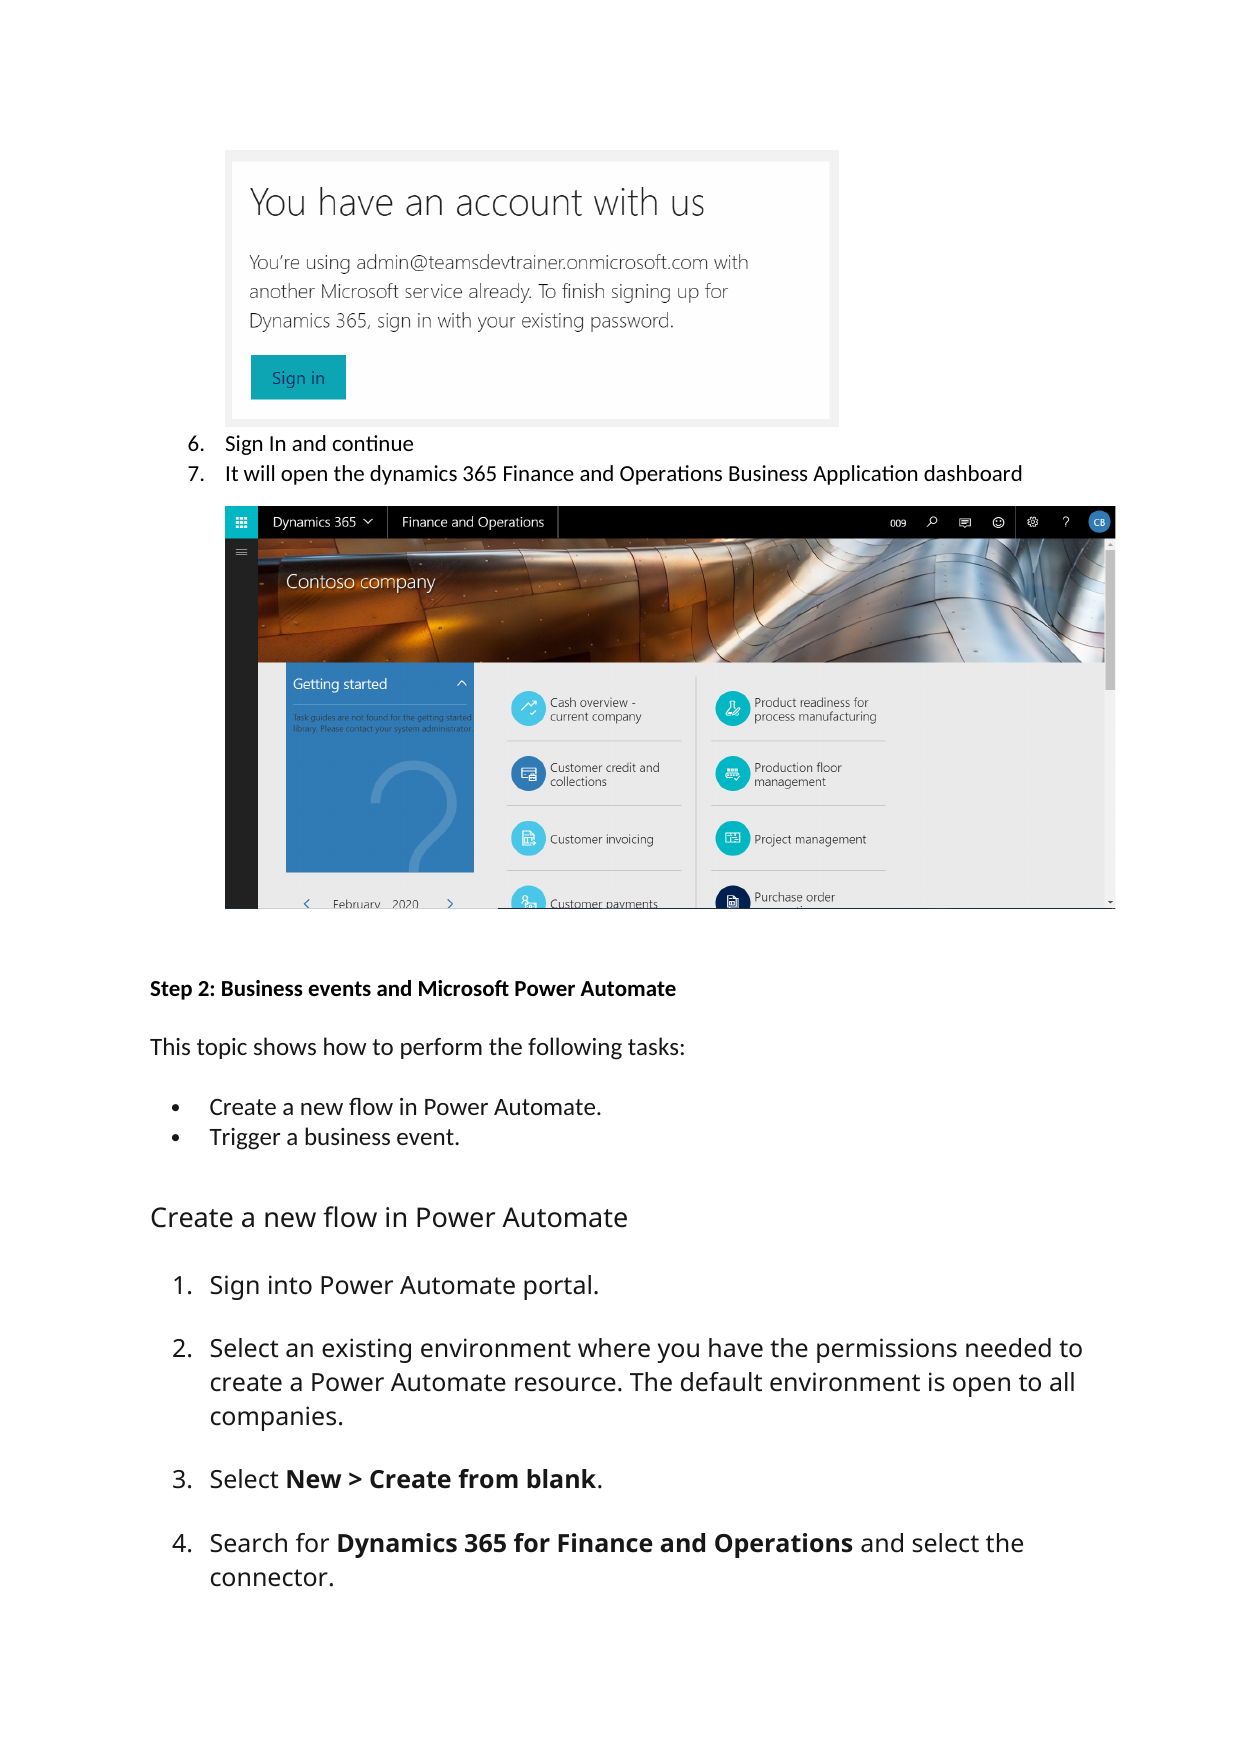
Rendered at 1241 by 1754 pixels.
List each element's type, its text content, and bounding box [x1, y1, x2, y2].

subtitle Create a new flow in Power Automate [150, 1199, 1090, 1236]
list Search for Dynamics 365 for Finance and Operations and select the connector. [172, 1525, 1090, 1593]
list Trigger a business event. [172, 1121, 1090, 1152]
text This topic shows how to perform the following tasks: [150, 1031, 1090, 1062]
list It will open the dynamics 365 Finance and Operations Business Application dashboard [187, 459, 1090, 487]
picture [225, 150, 839, 427]
text Step 2: Business events and Microsoft Power Automate [150, 974, 1090, 1002]
list Select an existing environment where you have the permissions needed to create a Power Automate resource. The default environment is open to all companies. [172, 1331, 1090, 1433]
list Sign into Power Automate portal. [172, 1268, 1090, 1302]
list Select New > Create from blank. [172, 1462, 1090, 1496]
list Sign In and continue [187, 429, 1090, 457]
list Create a new flow in Power Automate. [172, 1091, 1090, 1121]
picture [225, 506, 1116, 909]
